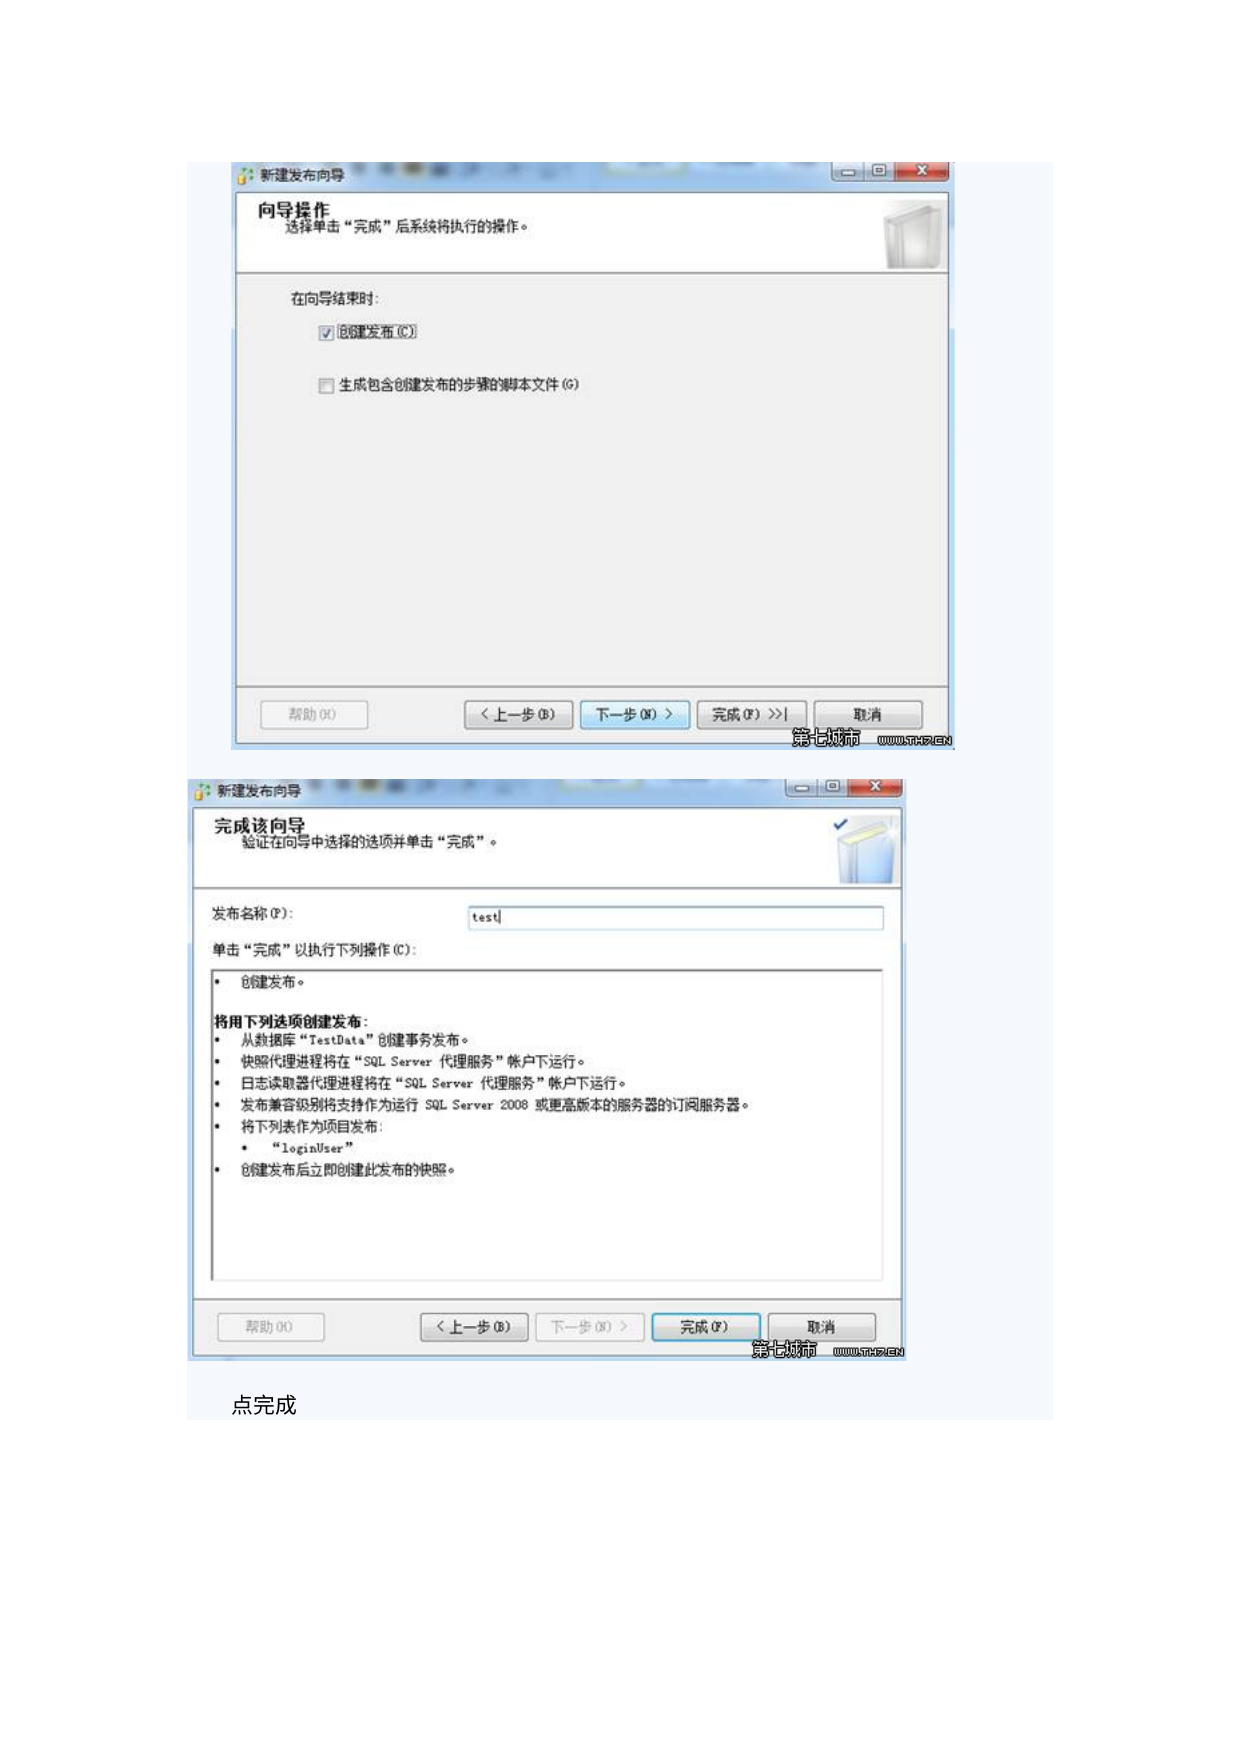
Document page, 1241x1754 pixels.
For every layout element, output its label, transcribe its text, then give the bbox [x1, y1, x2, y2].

picture [231, 162, 955, 750]
text 点完成 [187, 1388, 1053, 1420]
picture [187, 779, 907, 1361]
